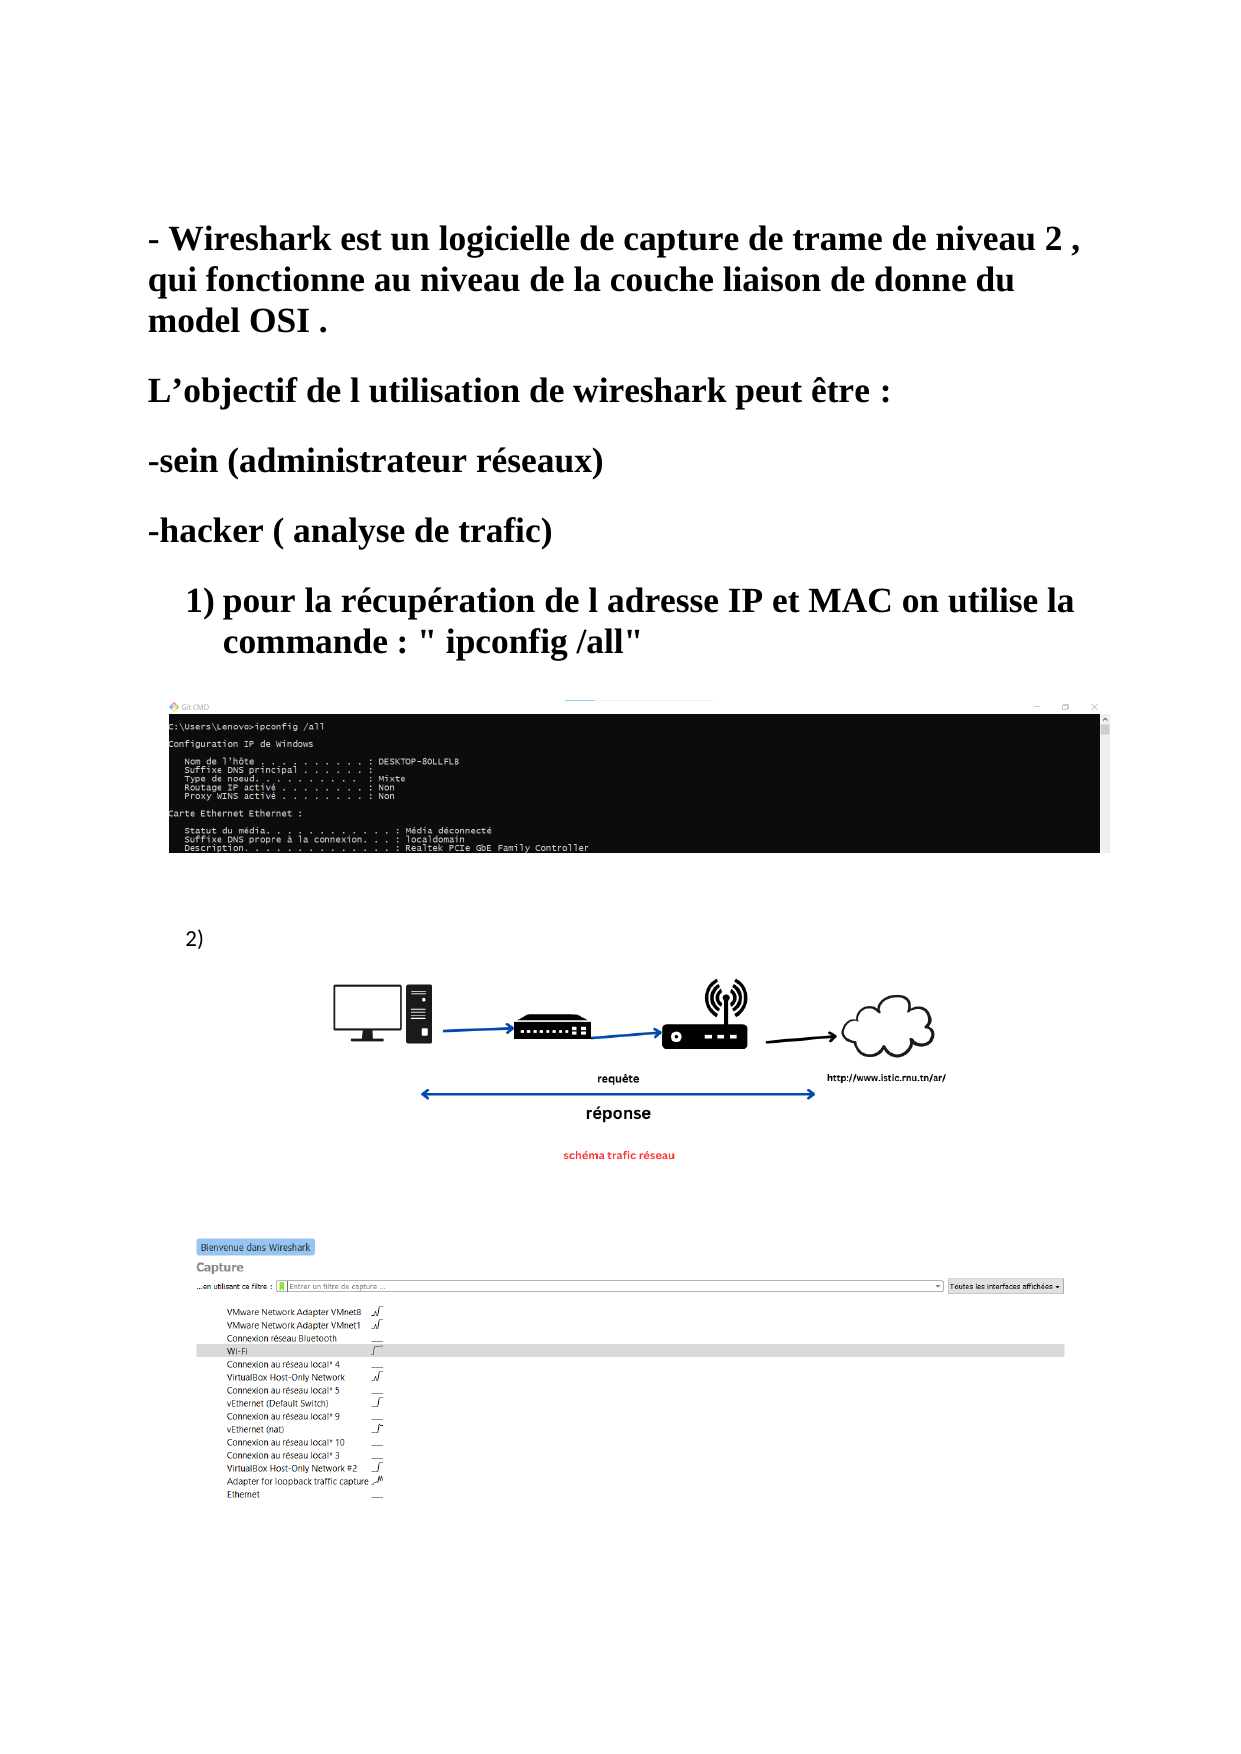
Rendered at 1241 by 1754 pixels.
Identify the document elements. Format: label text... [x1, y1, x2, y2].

picture [309, 955, 986, 1198]
picture [147, 1221, 1093, 1529]
text -hacker ( analyse de trafic) [148, 509, 1093, 550]
picture [169, 700, 1110, 853]
text - Wireshark est un logicielle de capture de trame de niveau 2 , qui fonctionne au niveau de la couche liaison de donne du model OSI . [148, 218, 1093, 340]
list pour la récupération de l adresse IP et MAC on utilise la commande : " ipconfig /all" [185, 579, 1093, 661]
text L’objectif de l utilisation de wireshark peut être : [148, 369, 1093, 410]
text -sein (administrateur réseaux) [148, 439, 1093, 480]
